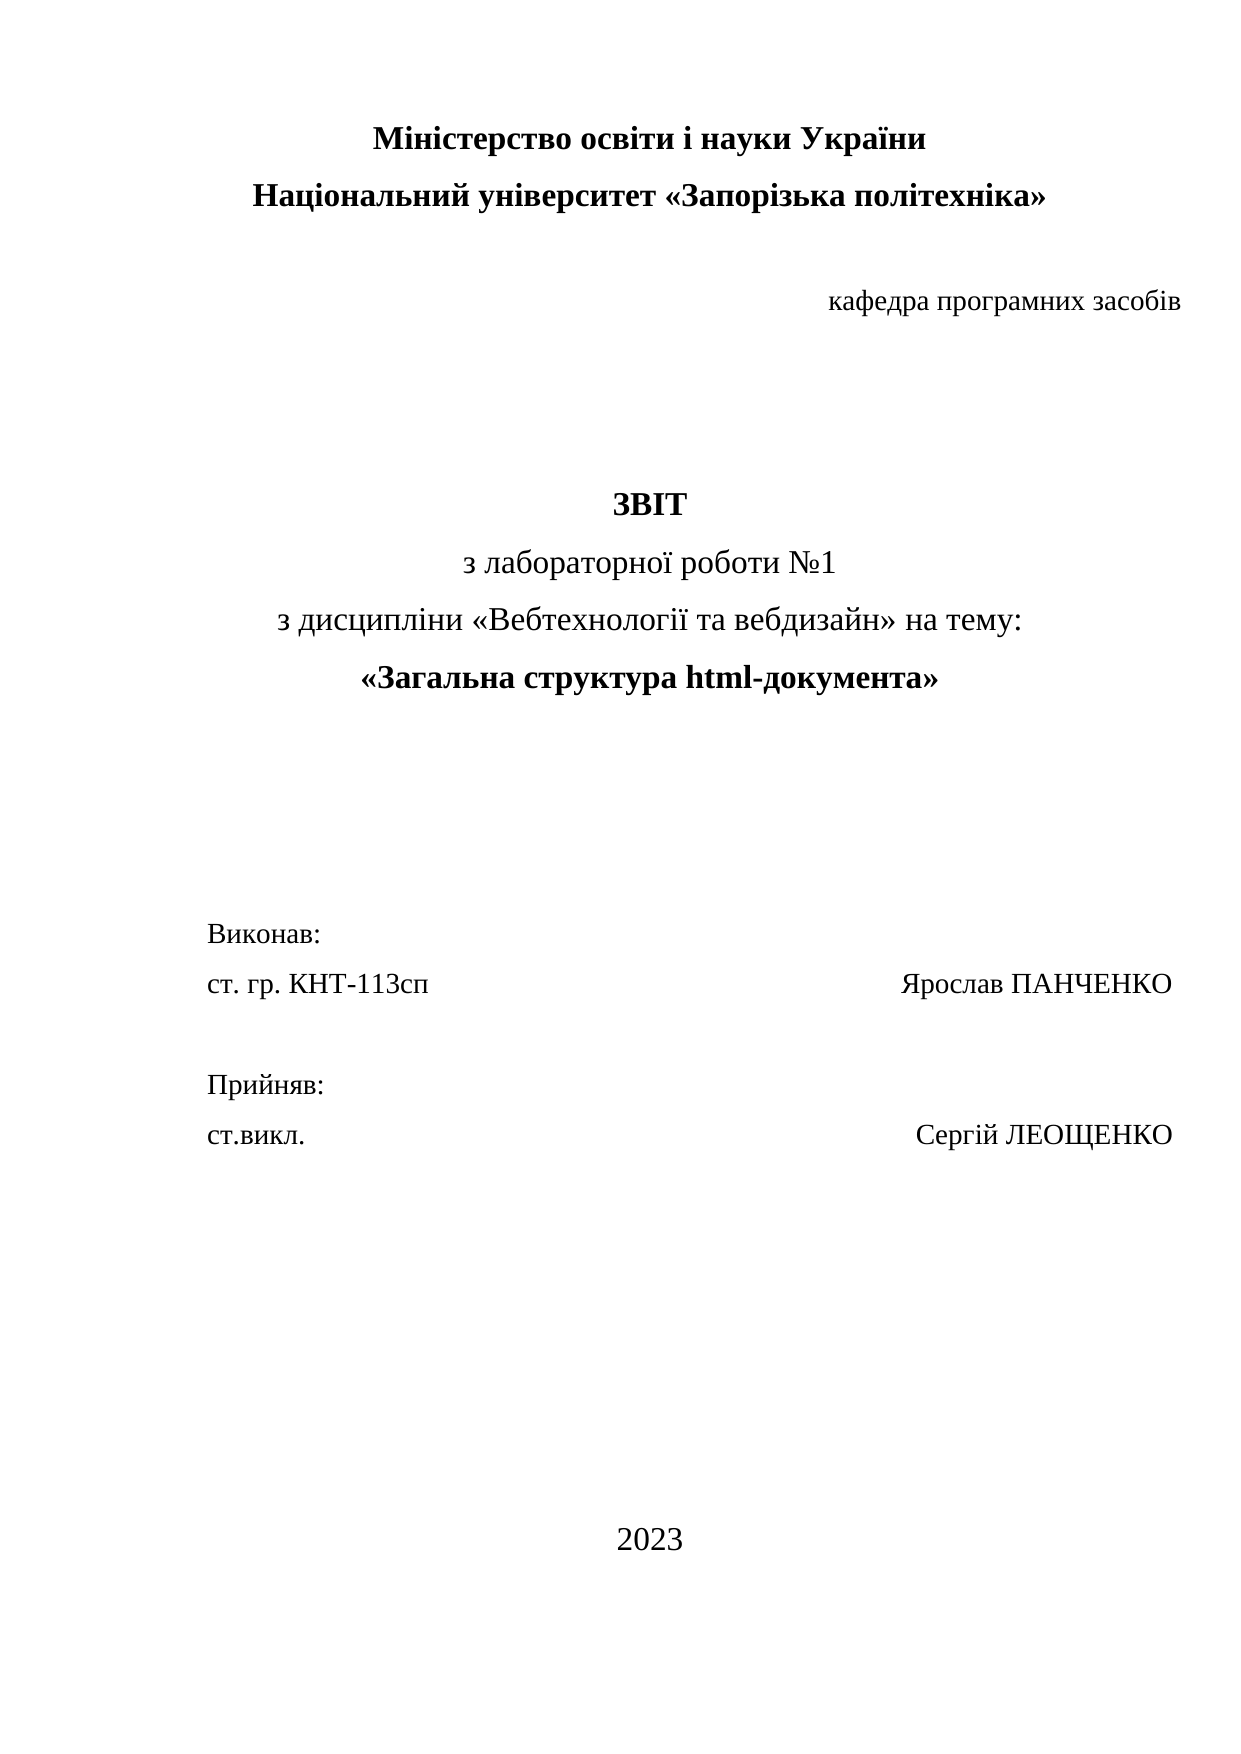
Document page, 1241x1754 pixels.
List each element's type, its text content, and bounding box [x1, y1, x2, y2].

text Прийняв: [118, 1067, 1181, 1100]
title Міністерство освіти і науки України [118, 118, 1181, 156]
text 2023 [118, 1520, 1181, 1558]
text ст.викл. Сергій ЛЕОЩЕНКО [118, 1117, 1181, 1151]
text з дисципліни «Вебтехнології та вебдизайн» на тему: [118, 600, 1181, 638]
title «Загальна структура html-документа» [118, 657, 1181, 696]
text з лабораторної роботи №1 [118, 542, 1181, 581]
title ЗВІТ [118, 485, 1181, 523]
text кафедра програмних засобів [118, 283, 1181, 317]
text Виконав: [118, 916, 1181, 949]
title Національний університет «Запорізька політехніка» [118, 176, 1181, 214]
text ст. гр. КНТ-113сп Ярослав ПАНЧЕНКО [118, 966, 1181, 1000]
